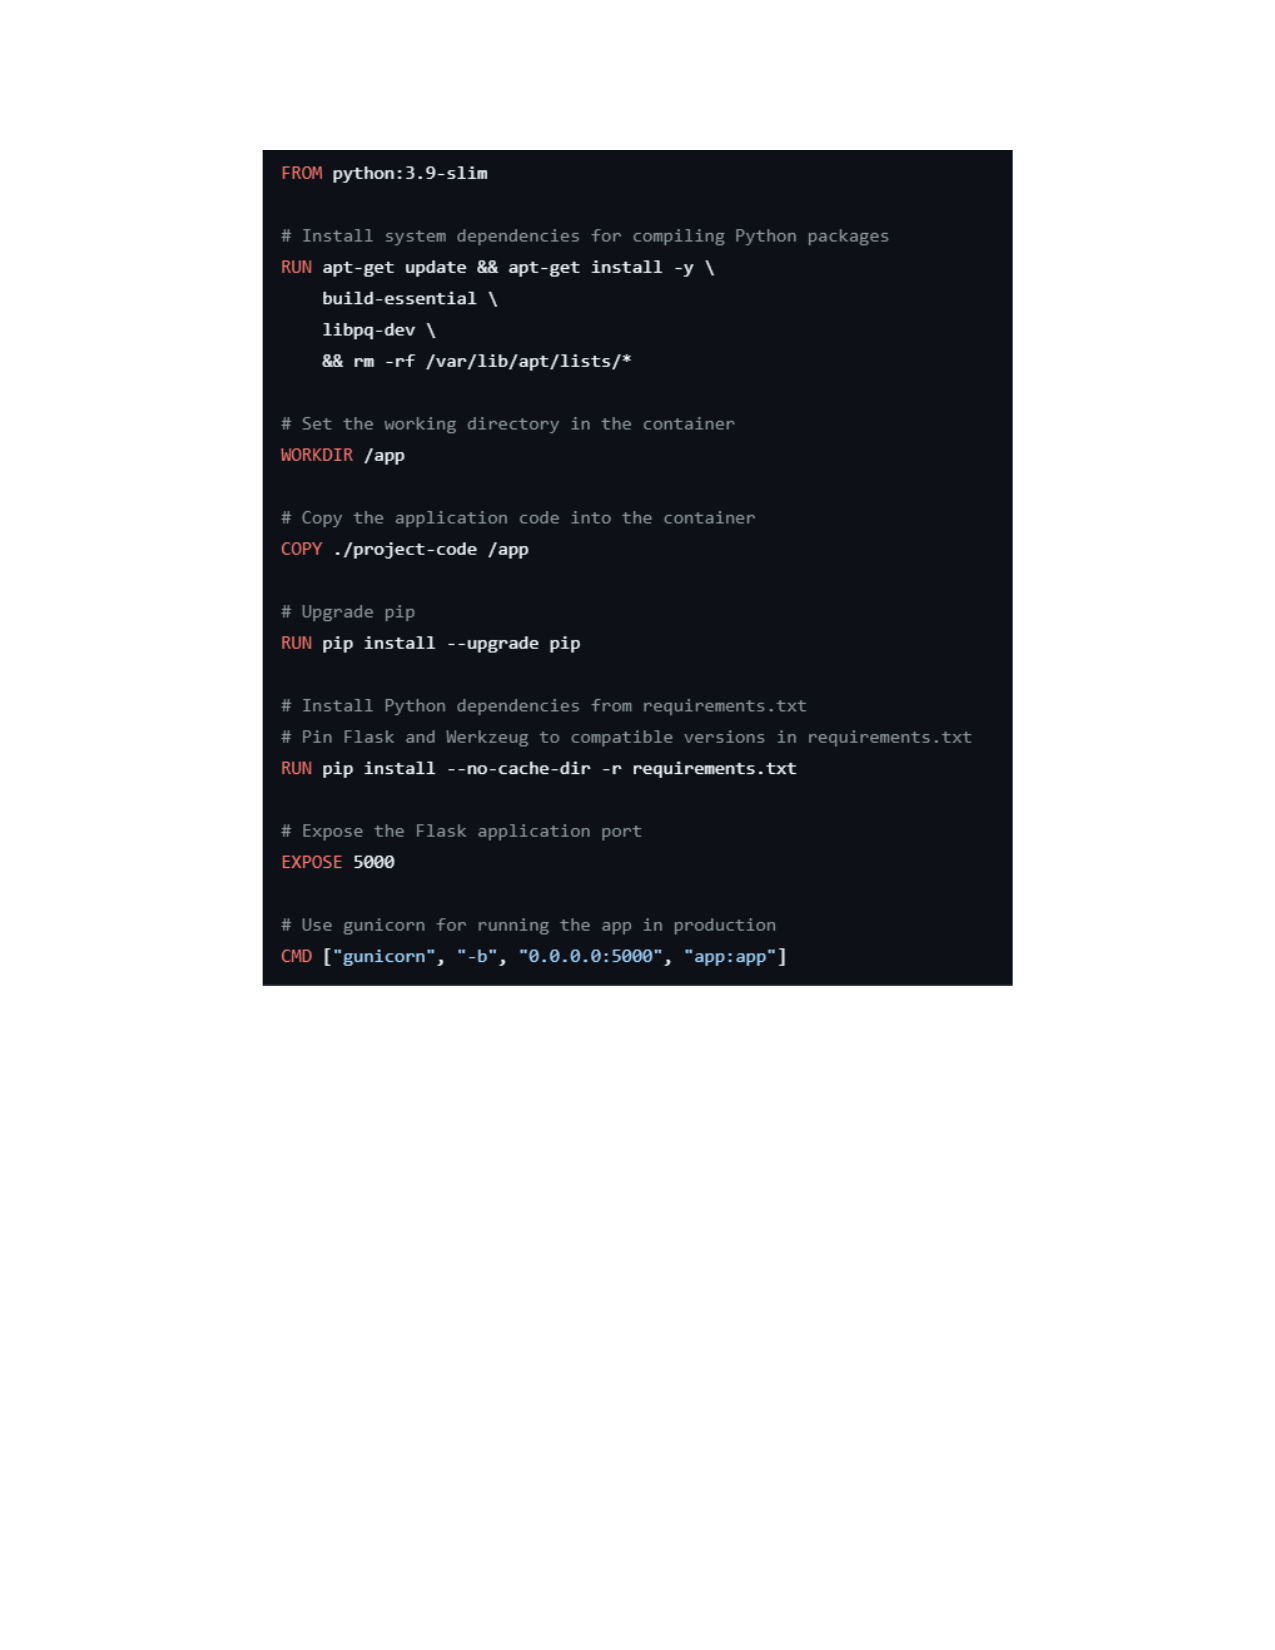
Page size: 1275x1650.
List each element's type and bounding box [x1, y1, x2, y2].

picture [262, 150, 1013, 986]
